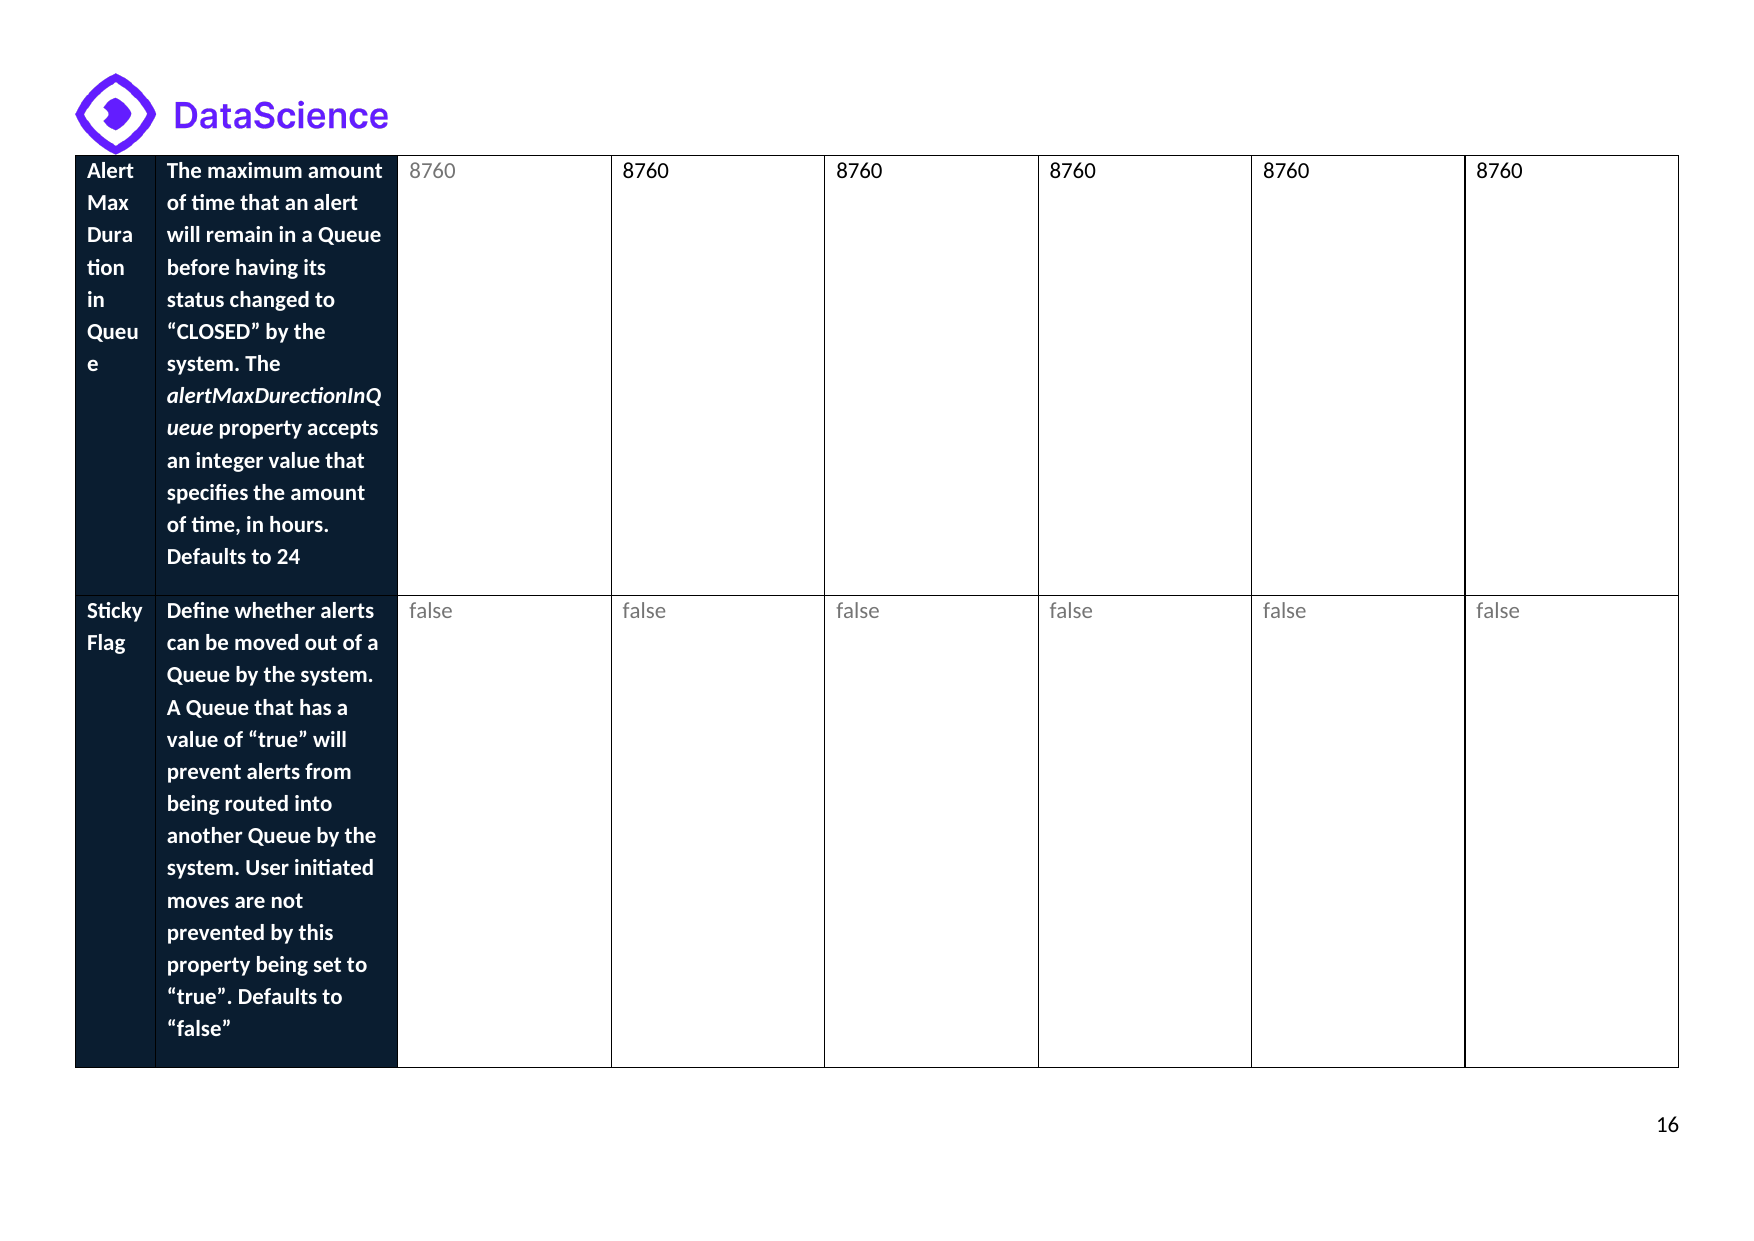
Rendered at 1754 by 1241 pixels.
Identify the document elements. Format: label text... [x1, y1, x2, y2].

table_cell Alert Max Duration in Queue [76, 156, 155, 595]
table_cell Sticky Flag [76, 596, 155, 1067]
table_cell 8760 [398, 156, 611, 595]
table_cell false [398, 596, 611, 1067]
table_cell false [1252, 596, 1464, 1067]
table_cell 8760 [1252, 156, 1464, 595]
table_cell Define whether alerts can be moved out of a Queue by the system. A Queue that has a value of “true” will prevent alerts from being routed into another Queue by the system. User initiated moves are not prevented by this property being set to “true”. Defaults to “false” [156, 596, 397, 1067]
table_cell false [612, 596, 824, 1067]
table_cell 8760 [1466, 156, 1678, 595]
table_cell false [825, 596, 1038, 1067]
table_cell false [1466, 596, 1678, 1067]
table_cell false [1039, 596, 1251, 1067]
picture [75, 73, 388, 155]
table_cell The maximum amount of time that an alert will remain in a Queue before having its status changed to “CLOSED” by the system. The alertMaxDurectionInQueue property accepts an integer value that specifies the amount of time, in hours. Defaults to 24 [156, 156, 397, 595]
table_cell 8760 [612, 156, 824, 595]
table_cell 8760 [825, 156, 1038, 595]
table_cell 8760 [1039, 156, 1251, 595]
